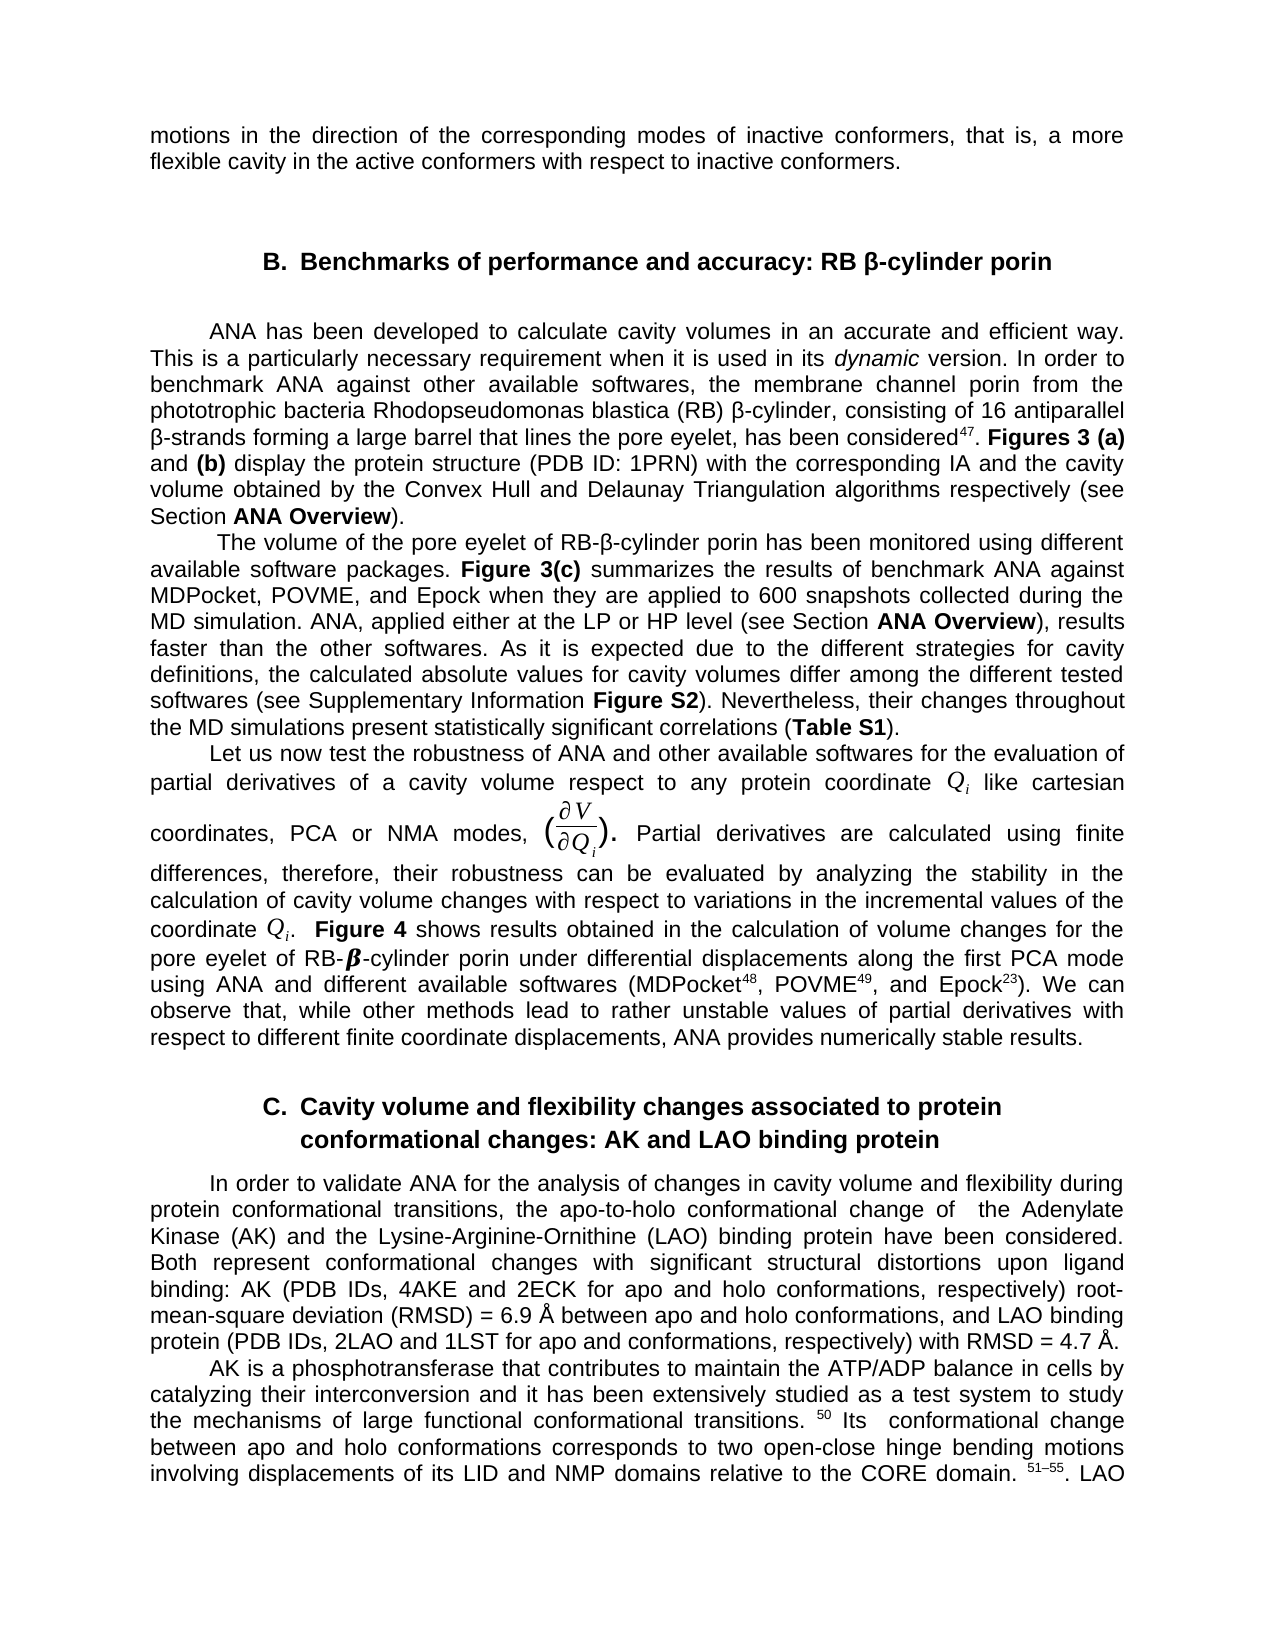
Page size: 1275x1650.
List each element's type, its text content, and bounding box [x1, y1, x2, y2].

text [150, 1354, 1125, 1486]
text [150, 122, 1125, 174]
subtitle Benchmarks of performance and accuracy: RB β-cylinder porin [262, 246, 1125, 275]
text ANA has been developed to calculate cavity volumes in an accurate and efficient way. This is a particularly necessary requirement when it is used in its dynamic version. In order to benchmark ANA against other available softwares, the membrane channel porin from the phototrophic bacteria Rhodopseudomonas blastica (RB) β-cylinder, consisting of 16 antiparallel β-strands forming a large barrel that lines the pore eyelet, has been considered47. Figures 3 (a) and (b) display the protein structure (PDB ID: 1PRN) with the corresponding IA and the cavity volume obtained by the Convex Hull and Delaunay Triangulation algorithms respectively (see Section ANA Overview). [150, 318, 1125, 529]
text The volume of the pore eyelet of RB-β-cylinder porin has been monitored using different available software packages. Figure 3(c) summarizes the results of benchmark ANA against MDPocket, POVME, and Epock when they are applied to 600 snapshots collected during the MD simulation. ANA, applied either at the LP or HP level (see Section ANA Overview), results faster than the other softwares. As it is expected due to the different strategies for cavity definitions, the calculated absolute values for cavity volumes differ among the different tested softwares (see Supplementary Information Figure S2). Nevertheless, their changes throughout the MD simulations present statistically significant correlations (Table S1). [150, 529, 1125, 740]
subtitle Cavity volume and flexibility changes associated to protein conformational changes: AK and LAO binding protein [262, 1092, 1125, 1153]
text In order to validate ANA for the analysis of changes in cavity volume and flexibility during protein conformational transitions, the apo-to-holo conformational change of the Adenylate Kinase (AK) and the Lysine-Arginine-Ornithine (LAO) binding protein have been considered. Both represent conformational changes with significant structural distortions upon ligand binding: AK (PDB IDs, 4AKE and 2ECK for apo and holo conformations, respectively) root-mean-square deviation (RMSD) = 6.9 Å between apo and holo conformations, and LAO binding protein (PDB IDs, 2LAO and 1LST for apo and conformations, respectively) with RMSD = 4.7 Å. [150, 1170, 1125, 1354]
text Let us now test the robustness of ANA and other available softwares for the evaluation of partial derivatives of a cavity volume respect to any protein coordinate like cartesian coordinates, PCA or NMA modes, (). Partial derivatives are calculated using finite differences, therefore, their robustness can be evaluated by analyzing the stability in the calculation of cavity volume changes with respect to variations in the incremental values of the coordinate . Figure 4 shows results obtained in the calculation of volume changes for the pore eyelet of RB-𝜷-cylinder porin under differential displacements along the first PCA mode using ANA and different available softwares (MDPocket48, POVME49, and Epock23). We can observe that, while other methods lead to rather unstable values of partial derivatives with respect to different finite coordinate displacements, ANA provides numerically stable results. [150, 740, 1125, 1050]
